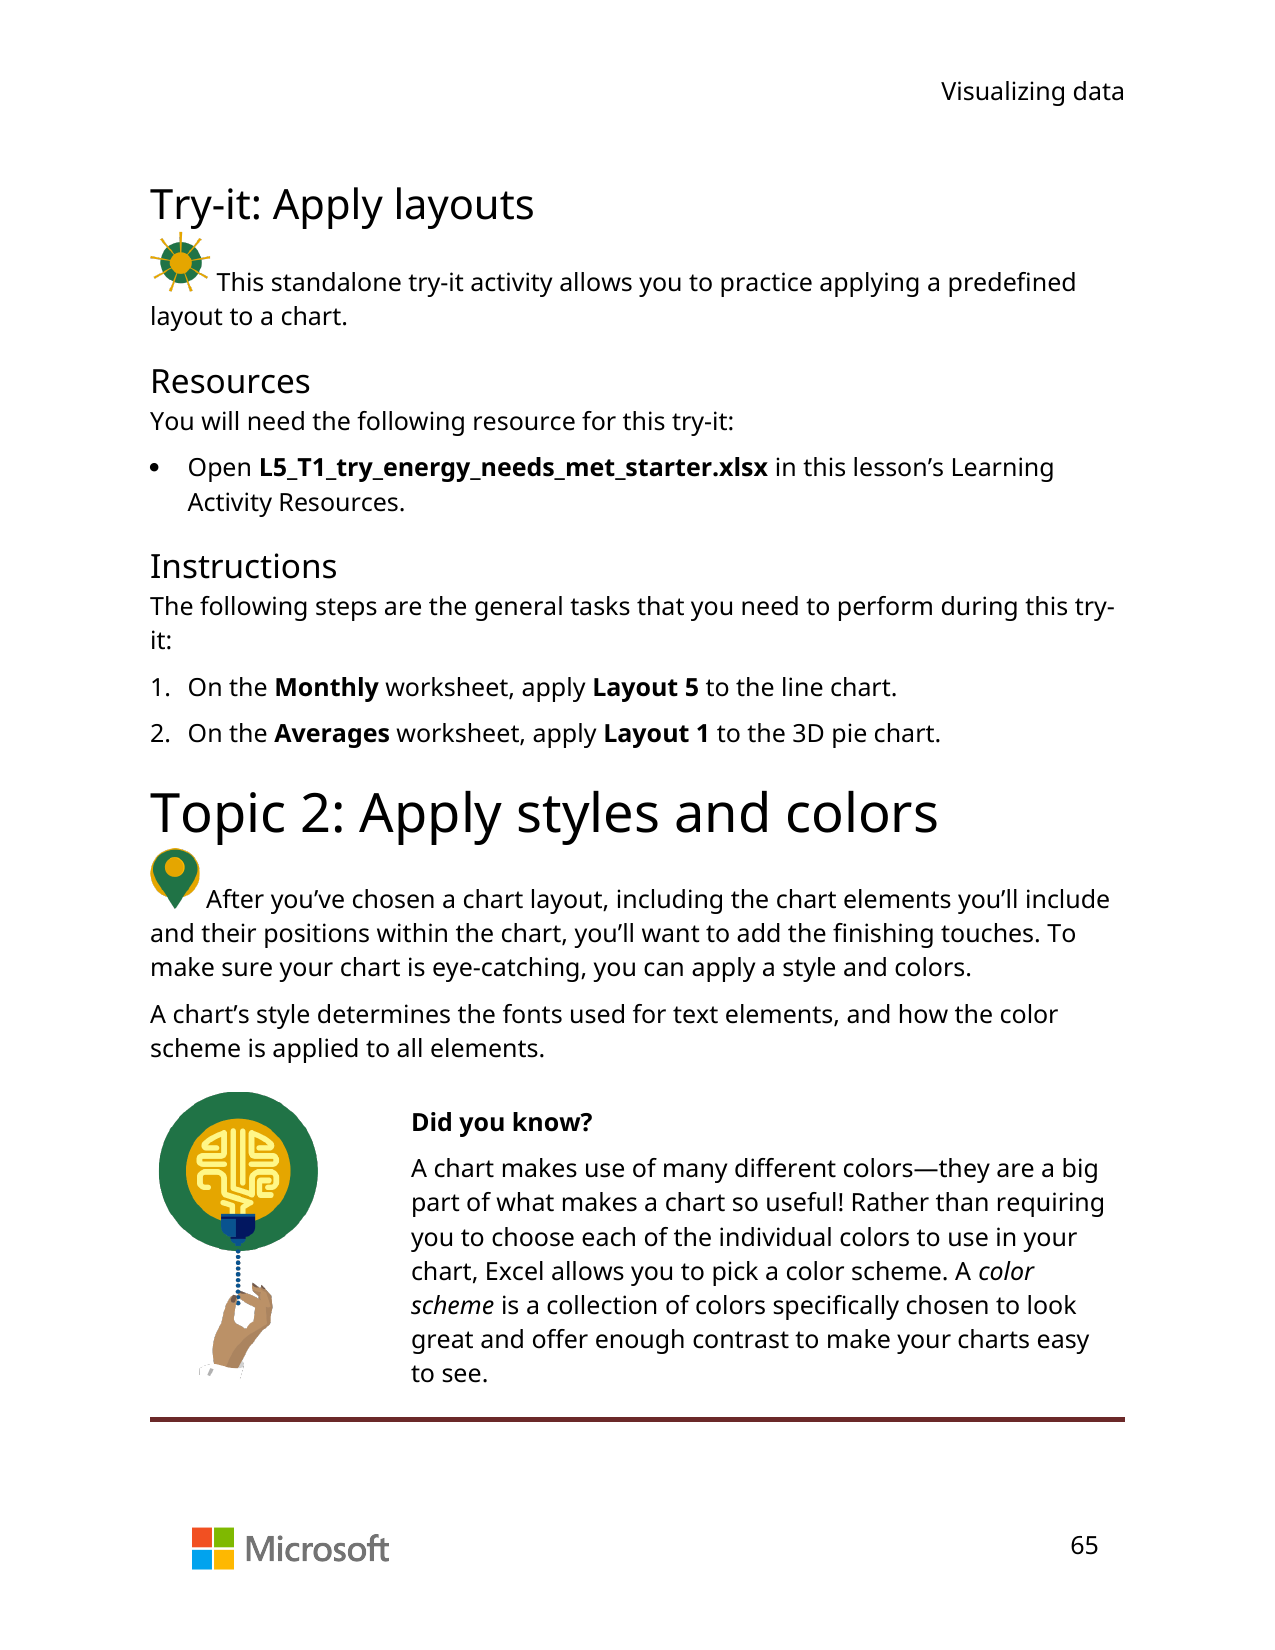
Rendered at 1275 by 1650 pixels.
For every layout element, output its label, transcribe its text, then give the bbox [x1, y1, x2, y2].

picture [150, 848, 200, 909]
subtitle Resources [150, 358, 1125, 403]
subtitle Instructions [150, 543, 1125, 589]
subtitle Try-it: Apply layouts [150, 175, 1125, 232]
text The following steps are the general tasks that you need to perform during this try-it: [150, 589, 1125, 657]
text After you’ve chosen a chart layout, including the chart elements you’ll include and their positions within the chart, you’ll want to add the finishing touches. To make sure your chart is eye-catching, you can apply a style and colors. [150, 849, 1125, 984]
text This standalone try-it activity allows you to practice applying a predefined layout to a chart. [150, 232, 1125, 333]
table_header Did you know? A chart makes use of many different colors—they are a big part of what makes a chart so useful! Rather than requiring you to choose each of the individual colors to use in your chart, Excel allows you to pick a color scheme. A color scheme is a collection of colors specifically chosen to look great and offer enough contrast to make your charts easy to see. [402, 1077, 1125, 1417]
list On the Averages worksheet, apply Layout 1 to the 3D pie chart. [150, 716, 1125, 750]
text You will need the following resource for this try-it: [150, 403, 1125, 438]
text Open L5_T1_try_energy_needs_met_starter.xlsx in this lesson’s Learning Activity Resources. [150, 450, 1125, 518]
subtitle Topic 2: Apply styles and colors [150, 775, 1125, 849]
list On the Monthly worksheet, apply Layout 5 to the line chart. [150, 669, 1125, 703]
picture [158, 1092, 318, 1380]
table_header [150, 1077, 402, 1417]
picture [150, 231, 210, 292]
picture [150, 1520, 431, 1576]
text A chart’s style determines the fonts used for text elements, and how the color scheme is applied to all elements. [150, 997, 1125, 1065]
